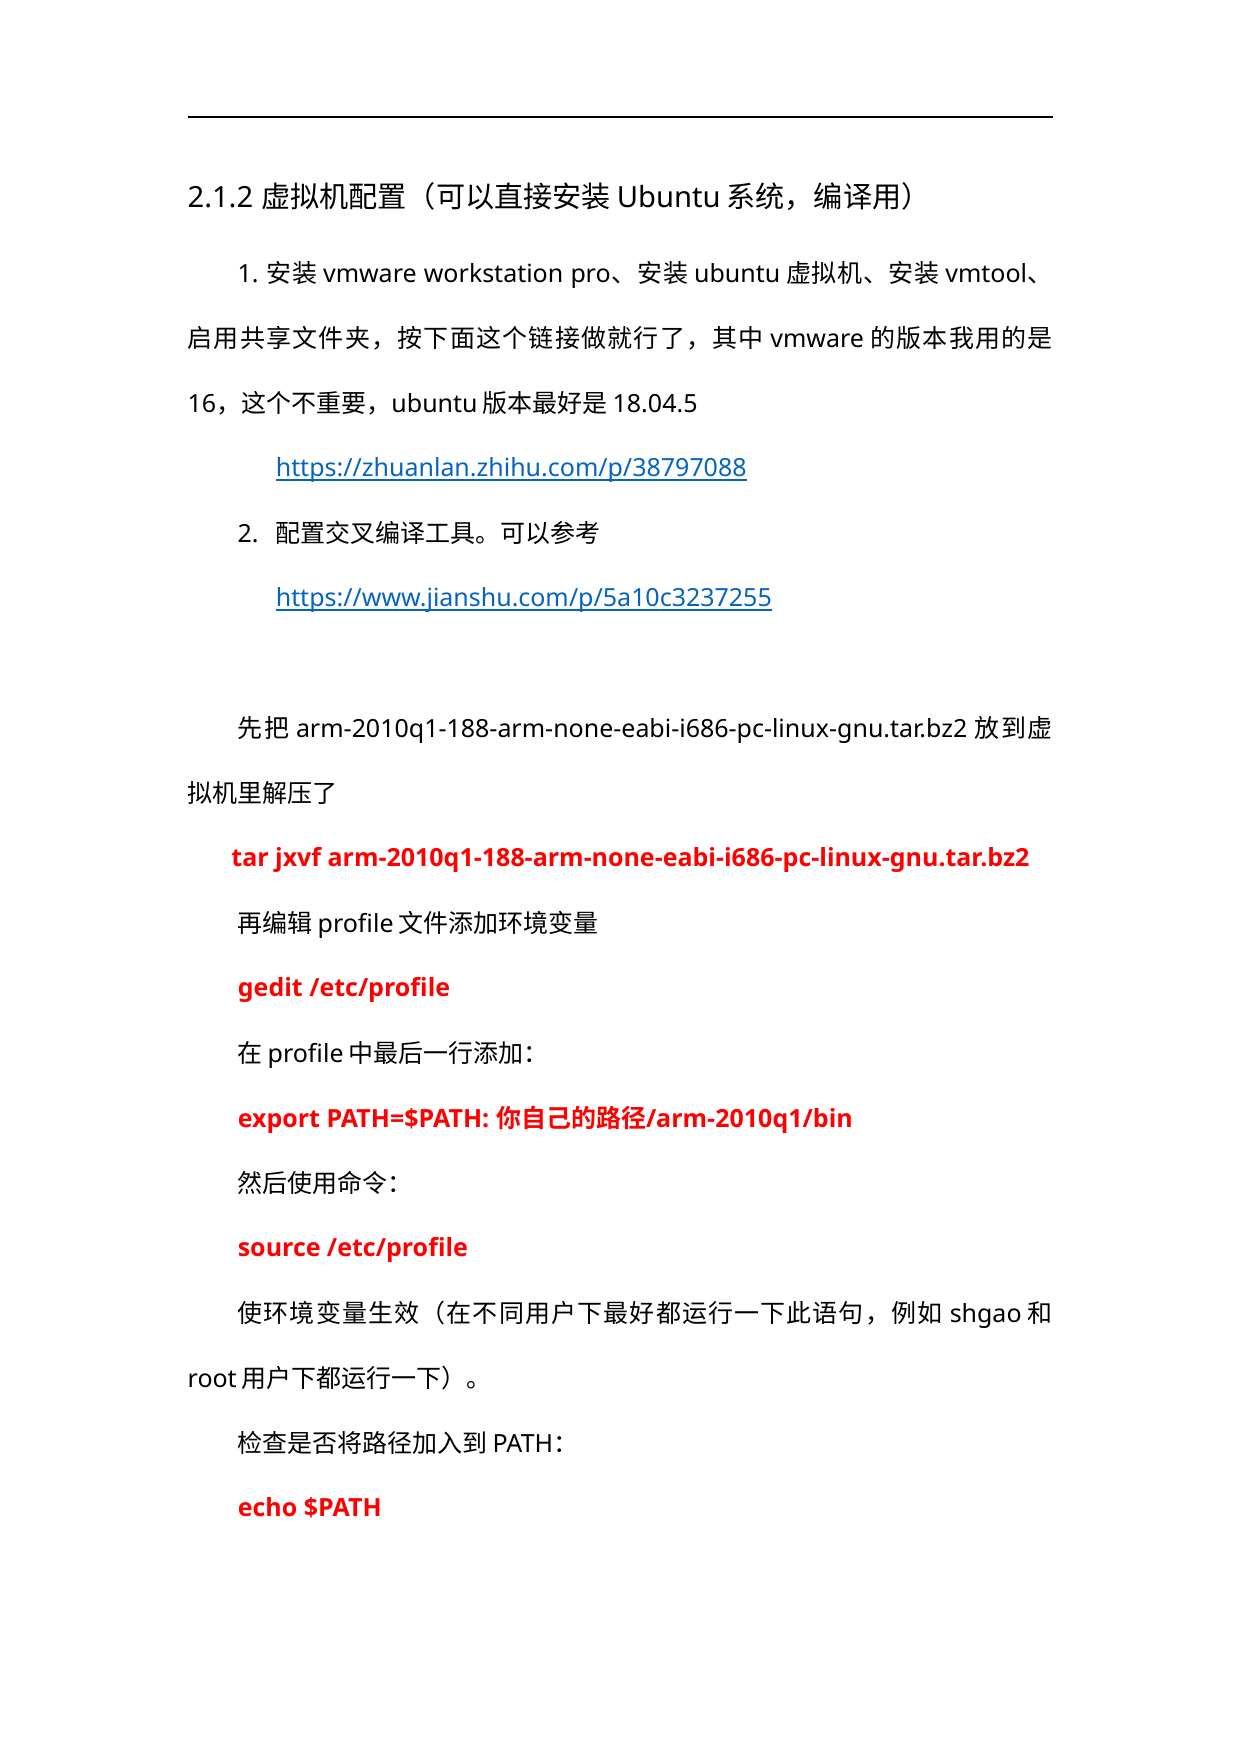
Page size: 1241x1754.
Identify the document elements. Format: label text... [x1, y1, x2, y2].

list https://zhuanlan.zhihu.com/p/38797088 [276, 434, 1053, 499]
list 配置交叉编译工具。可以参考 [237, 499, 1053, 564]
text 使环境变量生效（在不同用户下最好都运行一下此语句，例如shgao和root用户下都运行一下）。 [187, 1279, 1053, 1409]
subtitle 2.1.2 虚拟机配置（可以直接安装Ubuntu系统，编译用） [187, 162, 1053, 227]
text 在profile中最后一行添加： [187, 1019, 1053, 1084]
list tar jxvf arm-2010q1-188-arm-none-eabi-i686-pc-linux-gnu.tar.bz2 [231, 824, 1053, 889]
list https://www.jianshu.com/p/5a10c3237255 [276, 564, 1053, 629]
text gedit /etc/profile [187, 954, 1053, 1019]
text 检查是否将路径加入到PATH： [187, 1409, 1053, 1474]
text source /etc/profile [187, 1214, 1053, 1279]
text 然后使用命令： [187, 1149, 1053, 1214]
text echo $PATH [187, 1474, 1053, 1539]
text 先把arm-2010q1-188-arm-none-eabi-i686-pc-linux-gnu.tar.bz2放到虚拟机里解压了 [187, 694, 1053, 824]
text 1. 安装vmware workstation pro、安装ubuntu虚拟机、安装vmtool、启用共享文件夹，按下面这个链接做就行了，其中vmware的版本我用的是16，这个不重要，ubuntu版本最好是18.04.5 [187, 239, 1053, 434]
text export PATH=$PATH: 你自己的路径/arm-2010q1/bin [187, 1084, 1053, 1149]
text 再编辑profile文件添加环境变量 [187, 889, 1053, 954]
